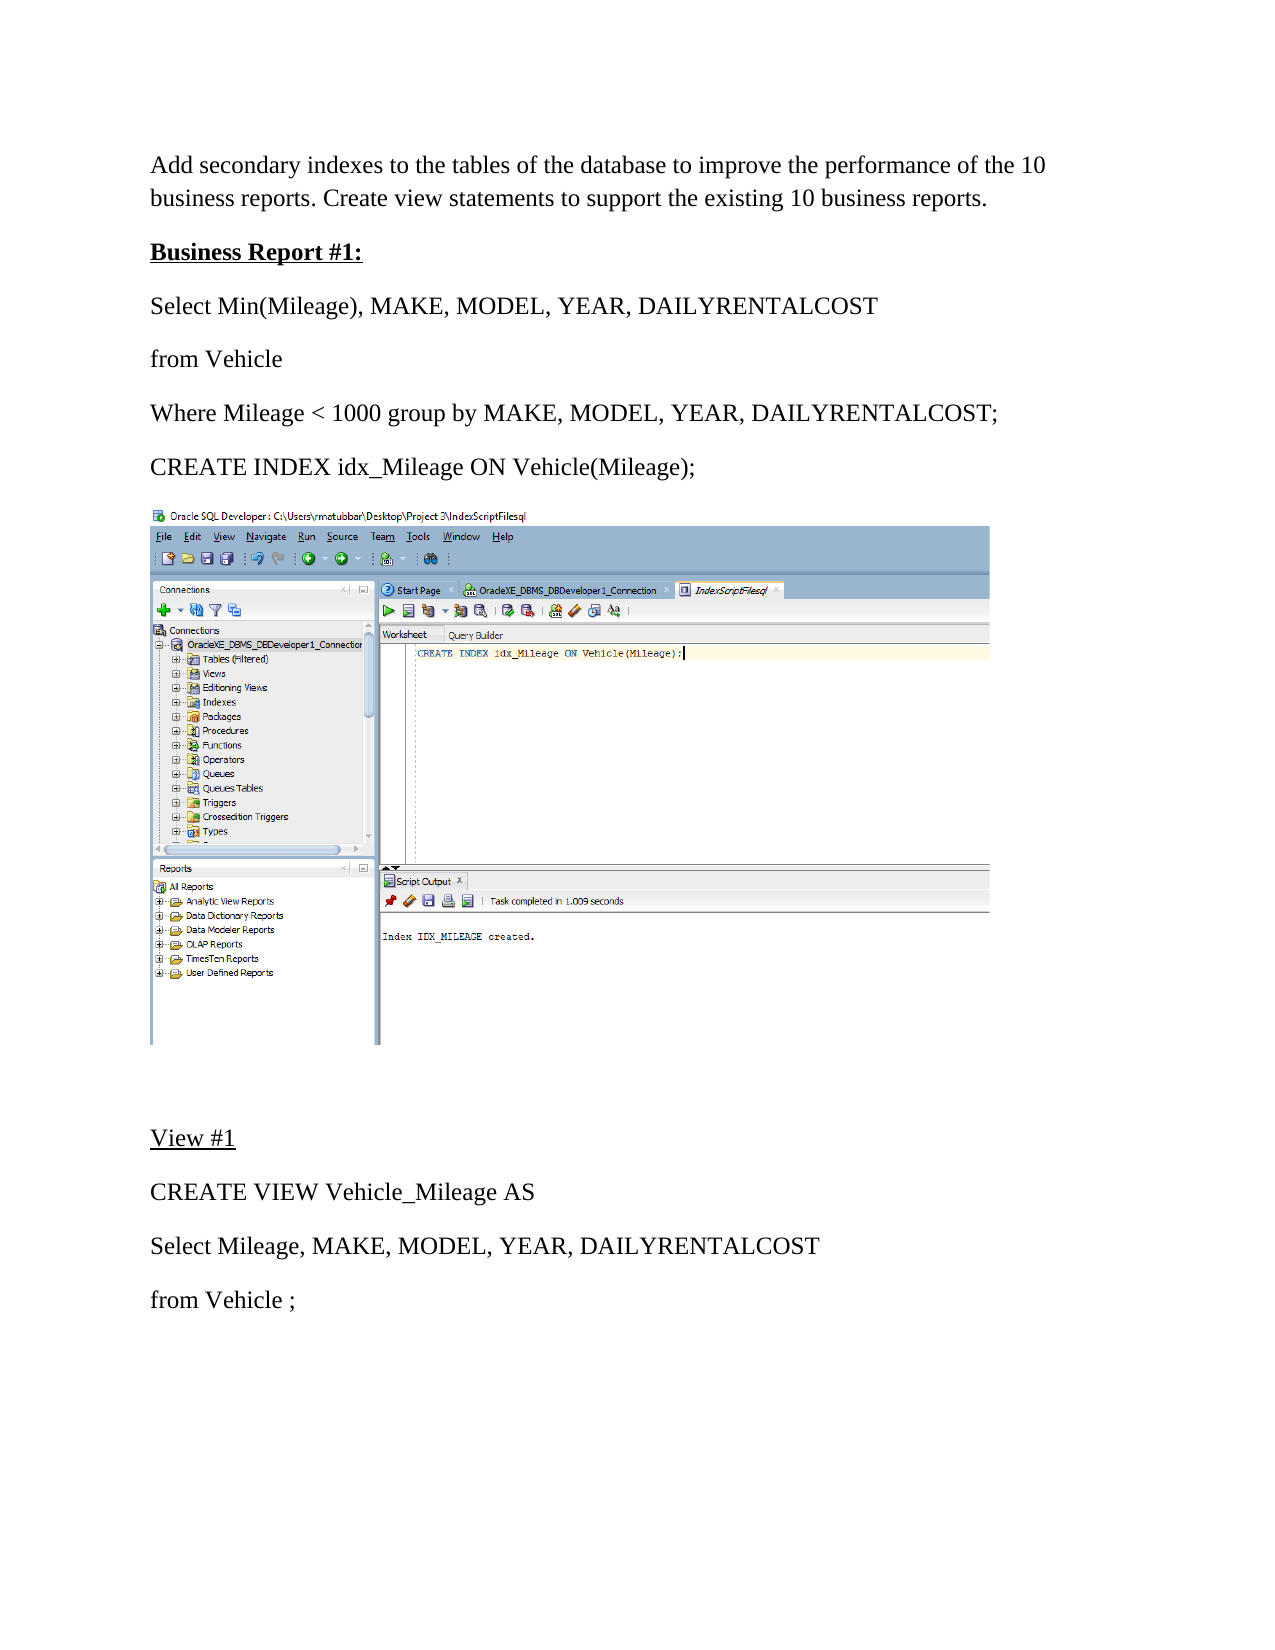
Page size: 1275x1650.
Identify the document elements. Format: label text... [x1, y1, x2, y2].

text Select Min(Mileage), MAKE, MODEL, YEAR, DAILYRENTALCOST [150, 291, 1125, 319]
text Where Mileage < 1000 group by MAKE, MODEL, YEAR, DAILYRENTALCOST; [150, 398, 1125, 427]
text Business Report #1: [150, 237, 1125, 266]
text from Vehicle ; [150, 1285, 1125, 1314]
text CREATE VIEW Vehicle_Mileage AS [150, 1177, 1125, 1206]
picture [150, 506, 990, 1045]
text Select Mileage, MAKE, MODEL, YEAR, DAILYRENTALCOST [150, 1231, 1125, 1260]
text from Vehicle [150, 344, 1125, 373]
text View #1 [150, 1123, 1125, 1152]
text Add secondary indexes to the tables of the database to improve the performance of the 10 business reports. Create view statements to support the existing 10 business reports. [150, 150, 1125, 212]
text CREATE INDEX idx_Mileage ON Vehicle(Mileage); [150, 452, 1125, 481]
